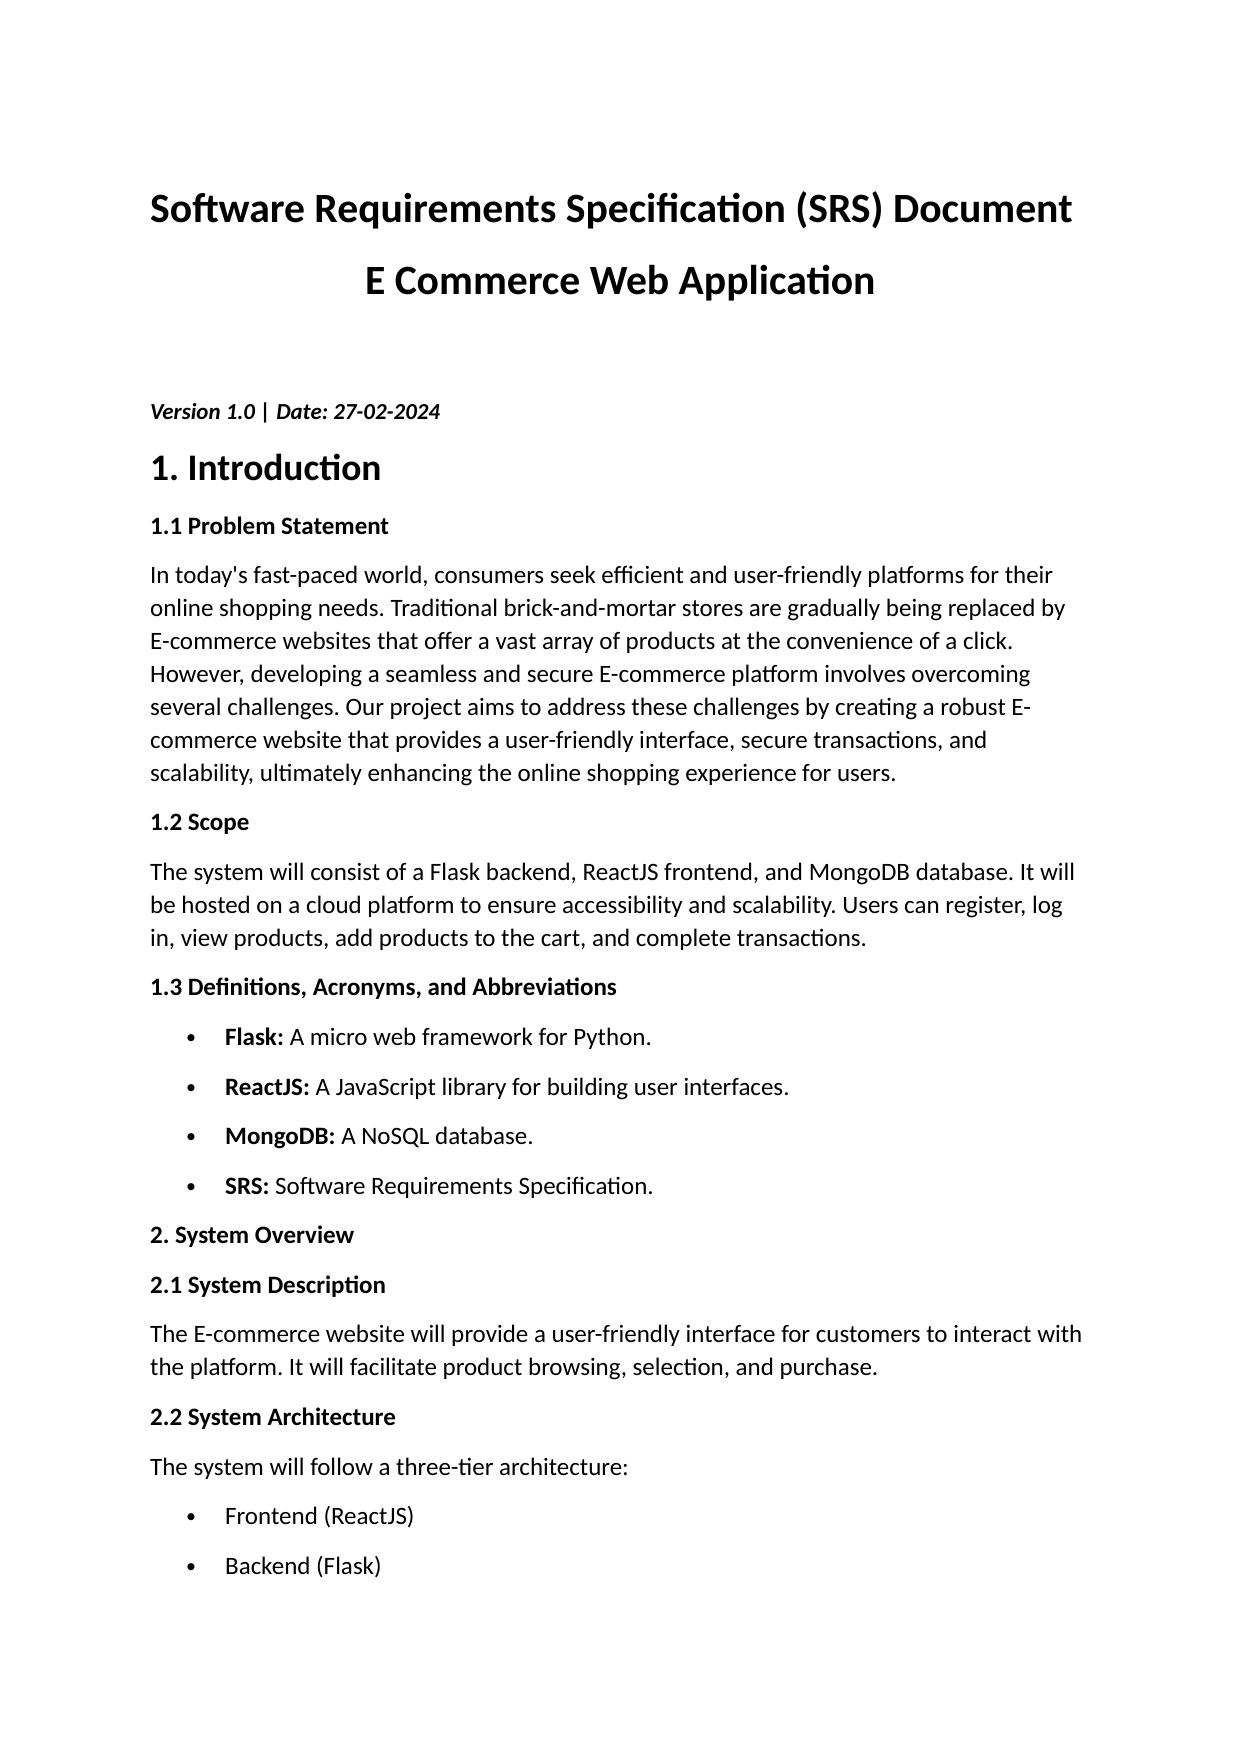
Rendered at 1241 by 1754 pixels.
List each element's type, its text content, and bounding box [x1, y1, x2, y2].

text The system will follow a three-tier architecture: [150, 1451, 1090, 1481]
list ReactJS: A JavaScript library for building user interfaces. [187, 1071, 1090, 1101]
list Frontend (ReactJS) [187, 1500, 1090, 1531]
text The E-commerce website will provide a user-friendly interface for customers to interact with the platform. It will facilitate product browsing, selection, and purchase. [150, 1318, 1090, 1382]
text 1.1 Problem Statement [150, 510, 1090, 540]
text 1. Introduction [150, 444, 1090, 489]
list SRS: Software Requirements Specification. [187, 1170, 1090, 1200]
text 1.3 Definitions, Acronyms, and Abbreviations [150, 971, 1090, 1002]
text The system will consist of a Flask backend, ReactJS frontend, and MongoDB database. It will be hosted on a cloud platform to ensure accessibility and scalability. Users can register, log in, view products, add products to the cart, and complete transactions. [150, 856, 1090, 952]
text 2.1 System Description [150, 1269, 1090, 1299]
text 1.2 Scope [150, 806, 1090, 837]
text E Commerce Web Application [150, 254, 1090, 304]
list Backend (Flask) [187, 1550, 1090, 1580]
text 2. System Overview [150, 1219, 1090, 1250]
list MongoDB: A NoSQL database. [187, 1120, 1090, 1151]
list Flask: A micro web framework for Python. [187, 1021, 1090, 1052]
text In today's fast-paced world, consumers seek efficient and user-friendly platforms for their online shopping needs. Traditional brick-and-mortar stores are gradually being replaced by E-commerce websites that offer a vast array of products at the convenience of a click. However, developing a seamless and secure E-commerce platform involves overcoming several challenges. Our project aims to address these challenges by creating a robust E-commerce website that provides a user-friendly interface, secure transactions, and scalability, ultimately enhancing the online shopping experience for users. [150, 559, 1090, 787]
text Software Requirements Specification (SRS) Document [150, 150, 1090, 233]
text 2.2 System Architecture [150, 1401, 1090, 1432]
text Version 1.0 | Date: 27-02-2024 [150, 397, 1090, 425]
